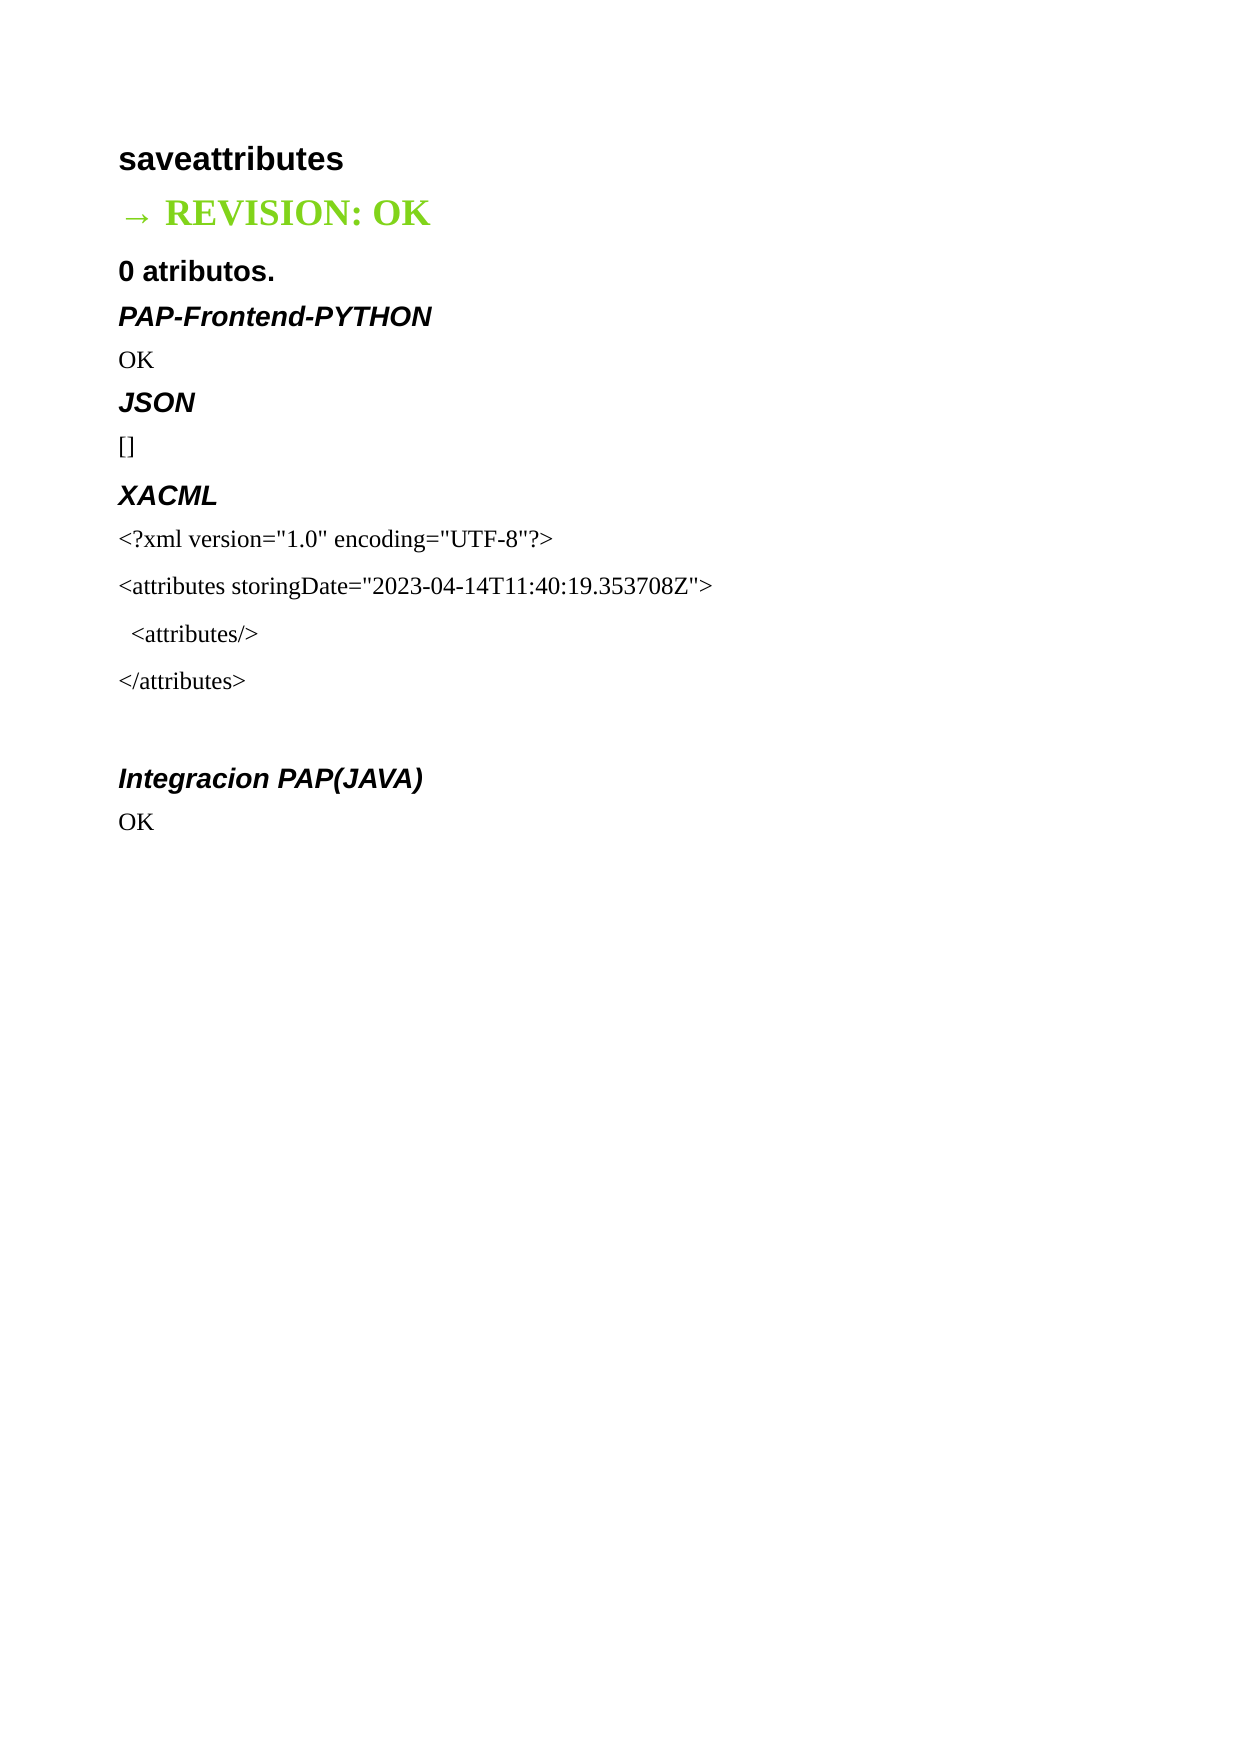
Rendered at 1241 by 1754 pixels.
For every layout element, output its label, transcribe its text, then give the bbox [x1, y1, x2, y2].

text [] [118, 431, 1122, 460]
subtitle PAP-Frontend-PYTHON [118, 300, 1122, 332]
subtitle XACML [118, 479, 1122, 511]
text OK [118, 807, 1122, 835]
subtitle saveattributes [118, 139, 1122, 177]
text <attributes storingDate="2023-04-14T11:40:19.353708Z"> [118, 571, 1122, 600]
subtitle Integracion PAP(JAVA) [118, 762, 1122, 794]
text → REVISION: OK [118, 190, 1122, 233]
subtitle JSON [118, 386, 1122, 419]
text <attributes/> [118, 619, 1122, 648]
text </attributes> [118, 666, 1122, 695]
text <?xml version="1.0" encoding="UTF-8"?> [118, 524, 1122, 552]
subtitle 0 atributos. [118, 254, 1122, 288]
list OK [118, 345, 1122, 374]
